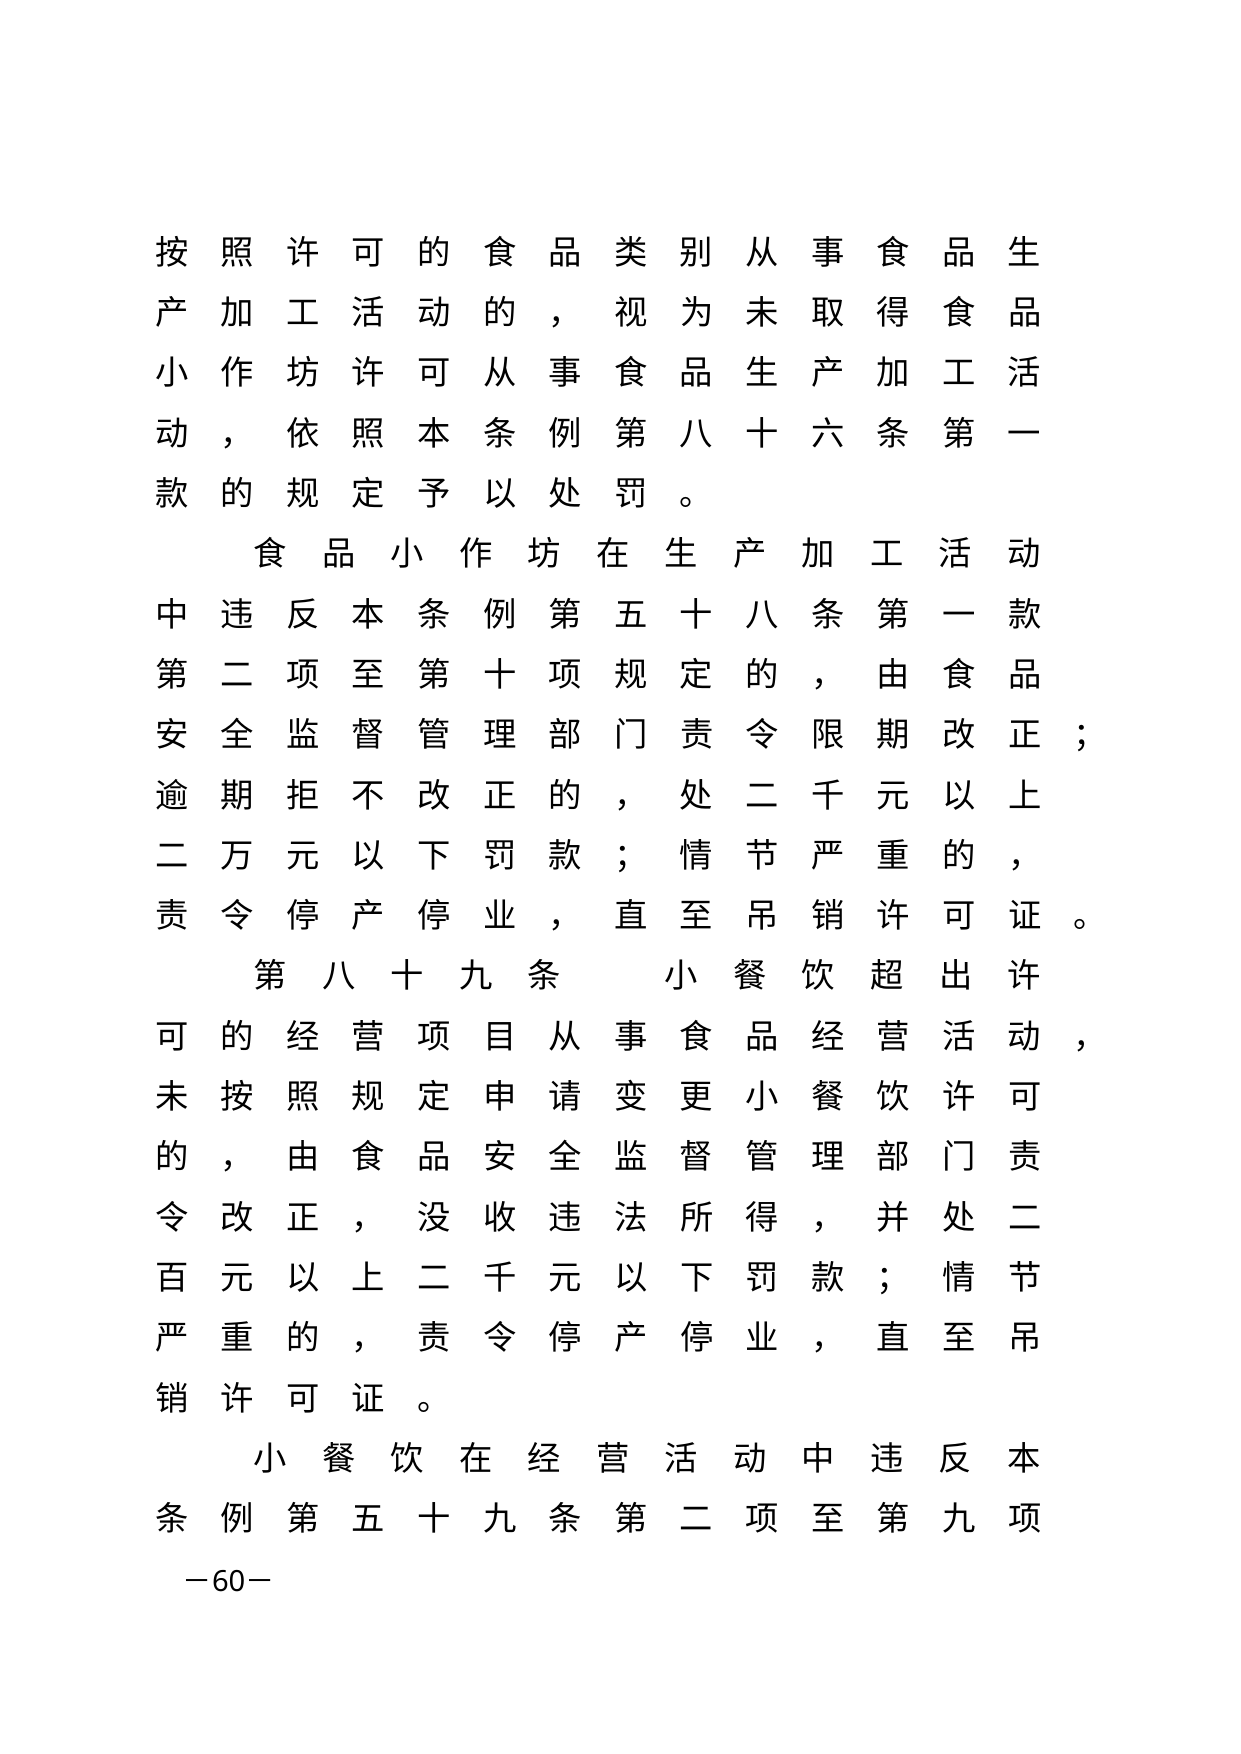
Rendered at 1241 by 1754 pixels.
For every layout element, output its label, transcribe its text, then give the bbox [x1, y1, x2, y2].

text 小餐饮在经营活动中违反本条例第五十九条第二项至第九项规定的，由食品安全监督管理部门责令限期改正；逾期拒不改正的，处二百元以上一千元以下罚款；情节严重的，责令停产停业，直至吊销许可证。 [155, 1426, 1073, 1546]
text 第八十八条 食品小作坊未按照许可的食品类别从事食品生产加工活动的，视为未取得食品小作坊许可从事食品生产加工活动，依照本条例第八十六条第一款的规定予以处罚。 [155, 219, 1073, 521]
text 食品小作坊在生产加工活动中违反本条例第五十八条第一款第二项至第十项规定的，由食品安全监督管理部门责令限期改正；逾期拒不改正的，处二千元以上二万元以下罚款；情节严重的，责令停产停业，直至吊销许可证。 [155, 521, 1073, 943]
text 第八十九条 小餐饮超出许可的经营项目从事食品经营活动，未按照规定申请变更小餐饮许可的，由食品安全监督管理部门责令改正，没收违法所得，并处二百元以上二千元以下罚款；情节严重的，责令停产停业，直至吊销许可证。 [155, 943, 1073, 1426]
